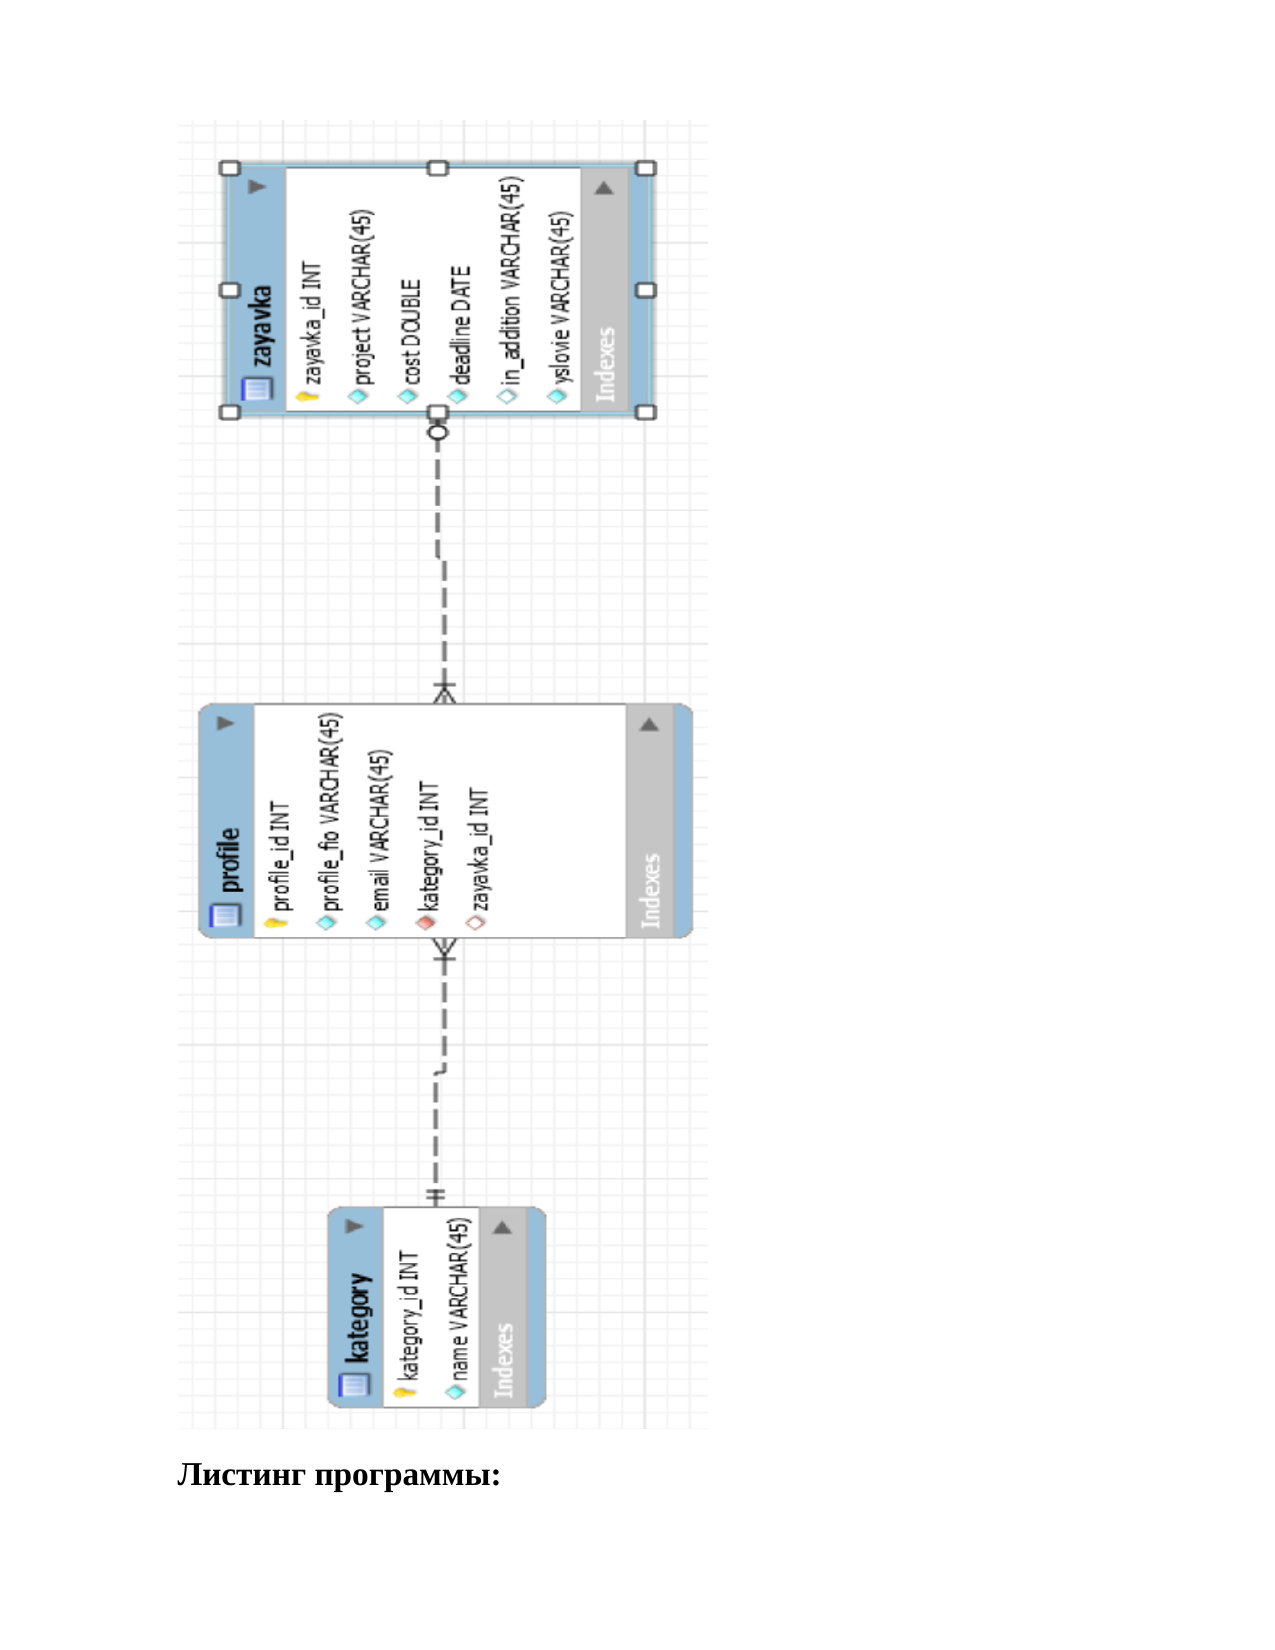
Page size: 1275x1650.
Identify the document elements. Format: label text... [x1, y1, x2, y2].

picture [179, 121, 708, 1429]
text Листинг программы: [177, 1454, 1186, 1492]
